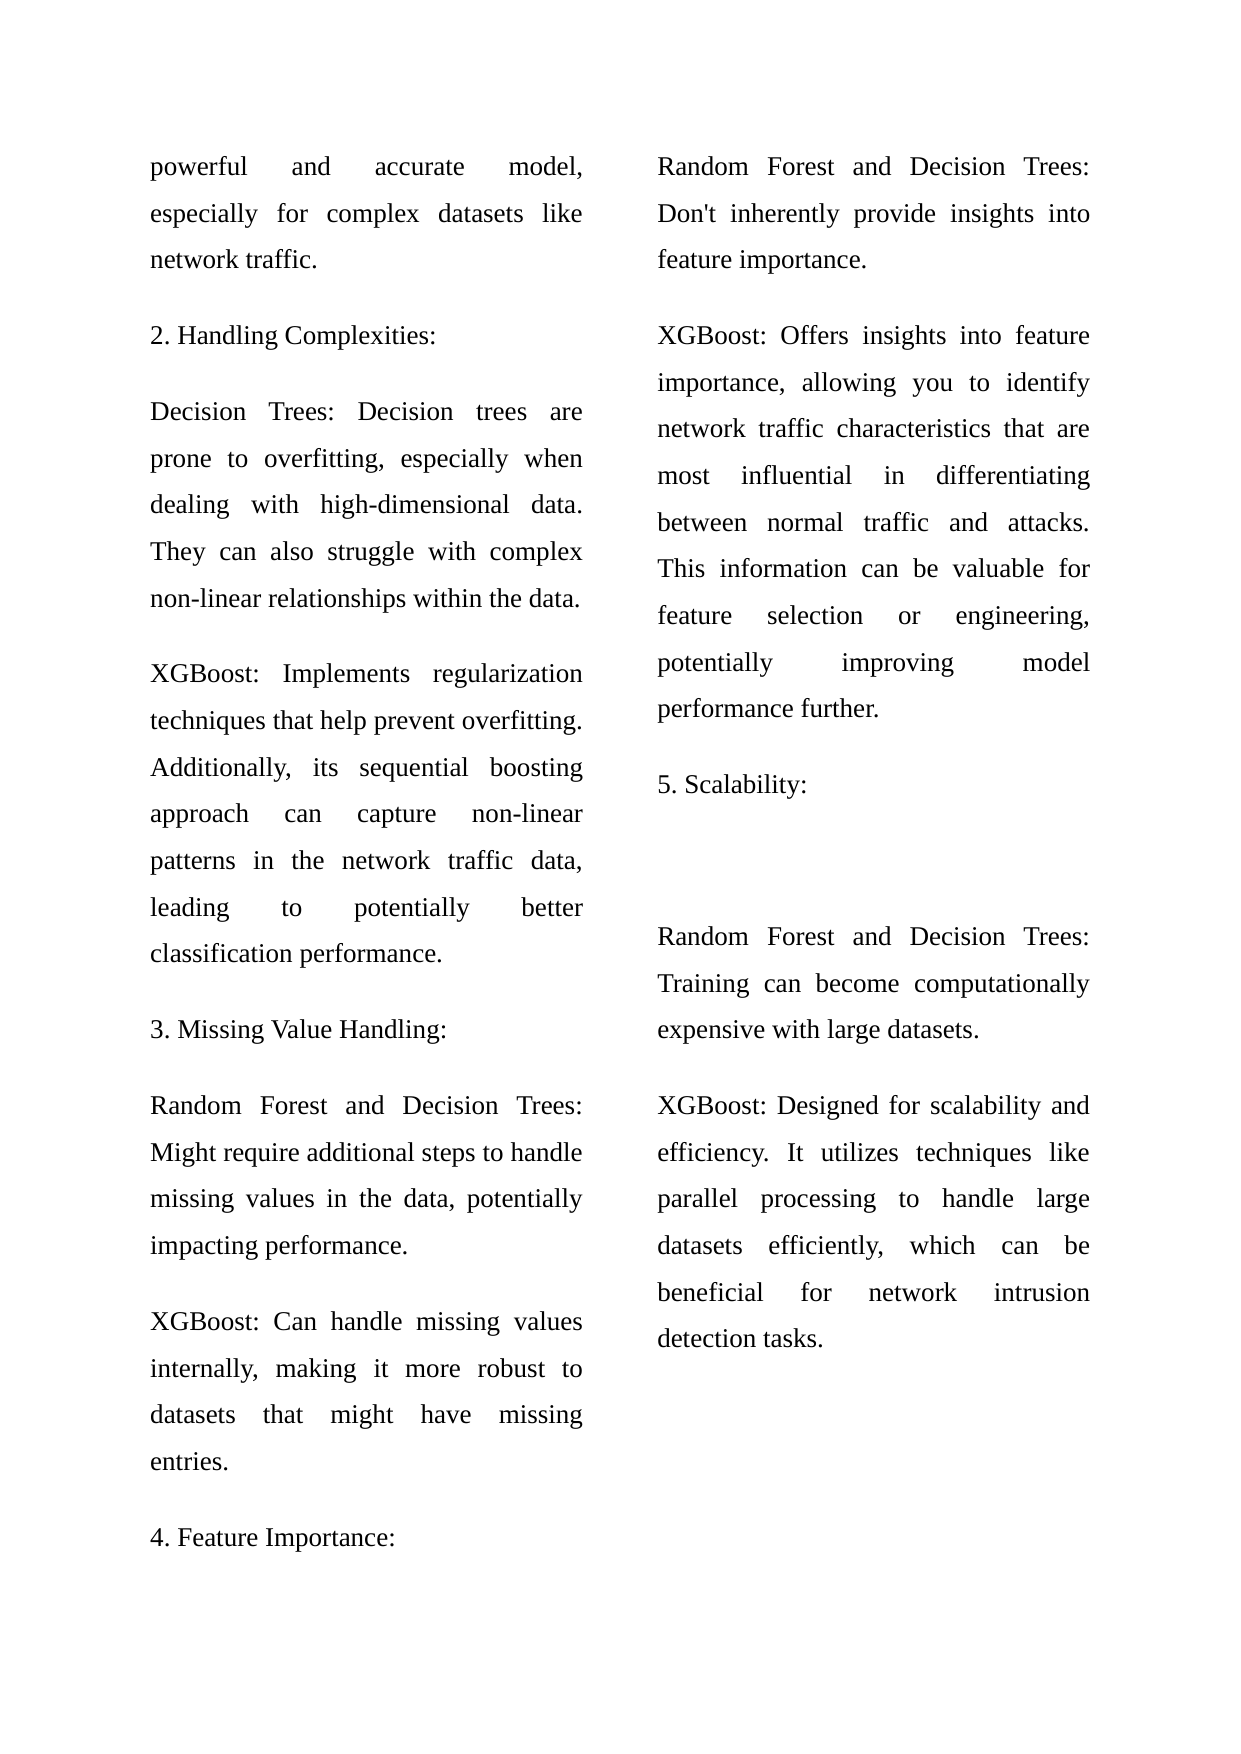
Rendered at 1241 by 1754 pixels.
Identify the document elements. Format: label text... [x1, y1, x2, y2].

subtitle 5. Scalability: [657, 768, 1090, 799]
subtitle Random Forest and Decision Trees: Might require additional steps to handle missing values in the data, potentially impacting performance. [150, 1089, 583, 1260]
subtitle XGBoost: Offers insights into feature importance, allowing you to identify network traffic characteristics that are most influential in differentiating between normal traffic and attacks. This information can be valuable for feature selection or engineering, potentially improving model performance further. [657, 319, 1090, 724]
subtitle Random Forest and Decision Trees: Training can become computationally expensive with large datasets. [657, 920, 1090, 1044]
subtitle Random Forest and Decision Trees: Don't inherently provide insights into feature importance. [657, 150, 1090, 274]
subtitle 2. Handling Complexities: [150, 319, 583, 350]
subtitle XGBoost: Implements regularization techniques that help prevent overfitting. Additionally, its sequential boosting approach can capture non-linear patterns in the network traffic data, leading to potentially better classification performance. [150, 657, 583, 969]
subtitle 3. Missing Value Handling: [150, 1013, 583, 1044]
subtitle Decision Trees: Decision trees are prone to overfitting, especially when dealing with high-dimensional data. They can also struggle with complex non-linear relationships within the data. [150, 395, 583, 613]
subtitle XGBoost: Can handle missing values internally, making it more robust to datasets that might have missing entries. [150, 1305, 583, 1476]
subtitle XGBoost: Designed for scalability and efficiency. It utilizes techniques like parallel processing to handle large datasets efficiently, which can be beneficial for network intrusion detection tasks. [657, 1089, 1090, 1354]
subtitle 4. Feature Importance: [150, 1521, 583, 1552]
